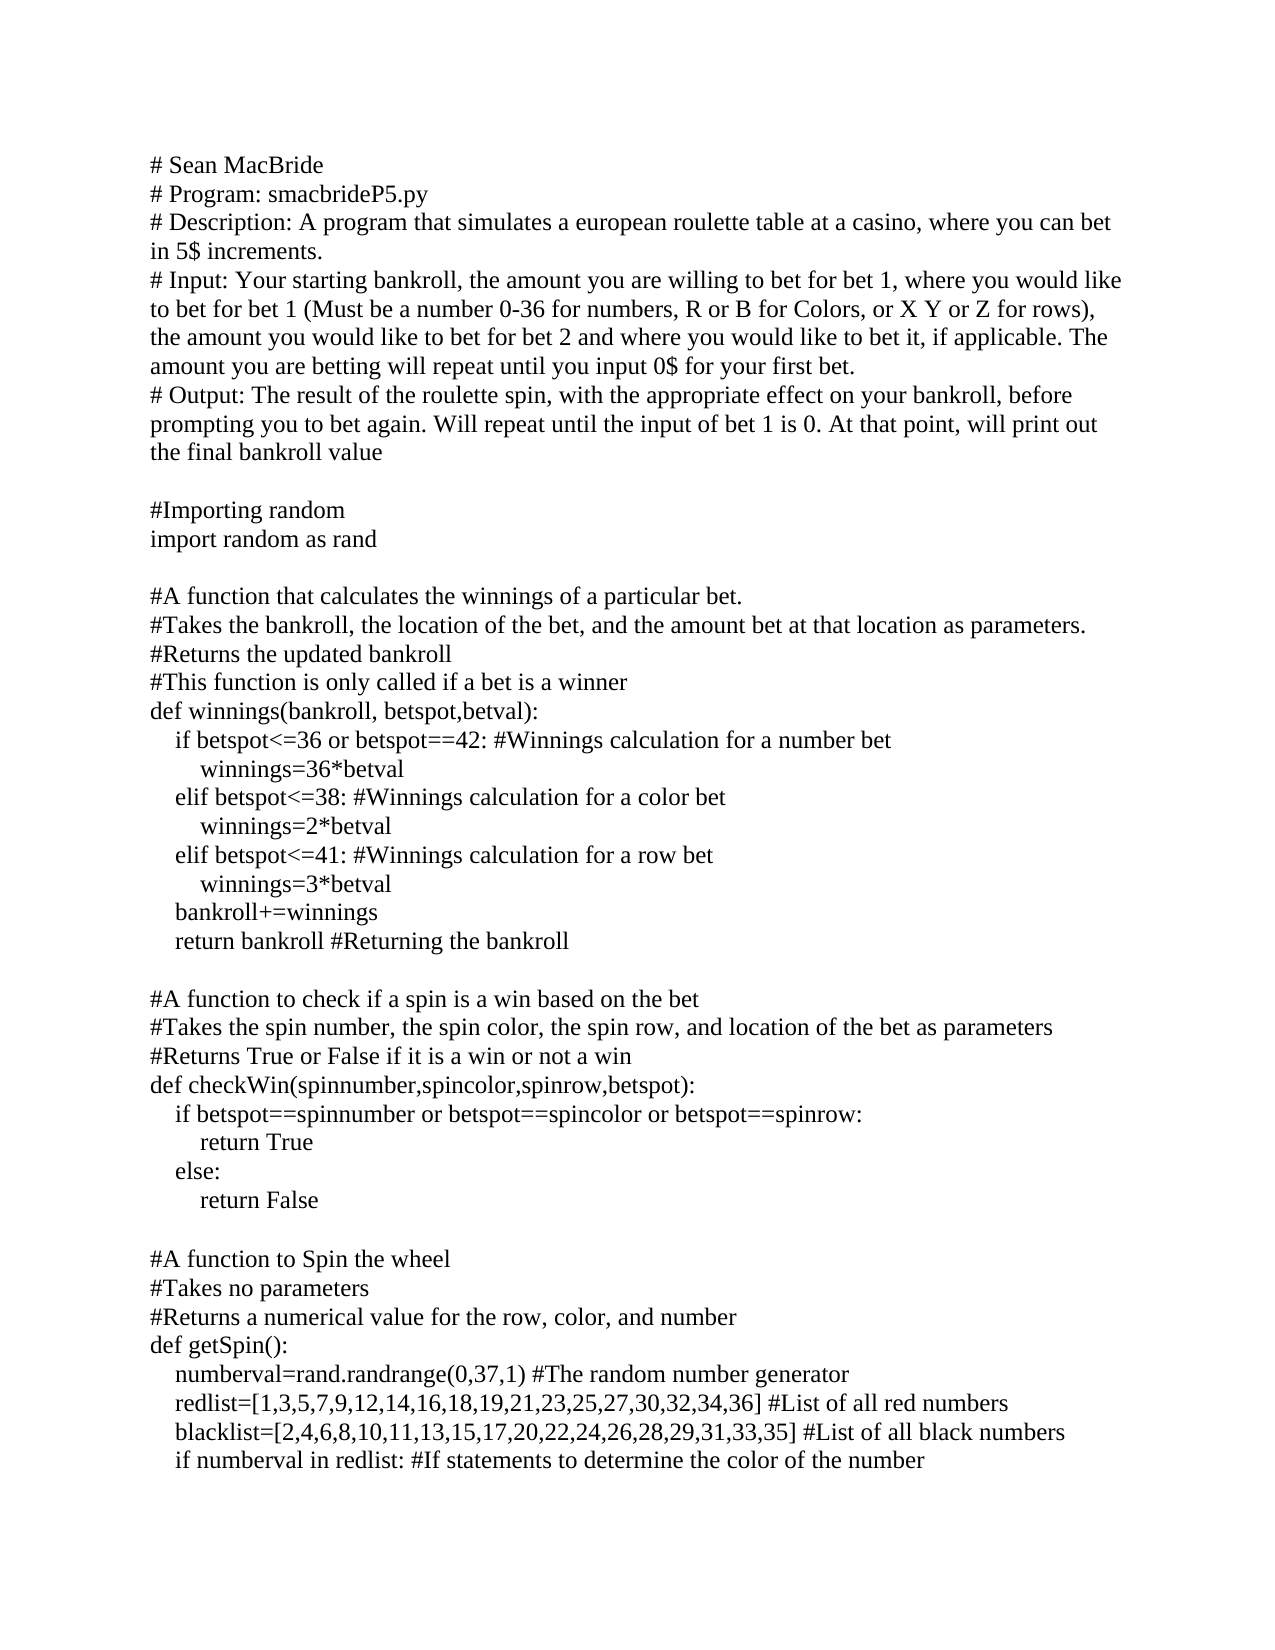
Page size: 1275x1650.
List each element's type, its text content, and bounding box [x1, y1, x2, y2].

text elif betspot<=41: #Winnings calculation for a row bet [150, 840, 1125, 869]
text return True [150, 1127, 1125, 1156]
text #Returns a numerical value for the row, color, and number [150, 1302, 1125, 1331]
text elif betspot<=38: #Winnings calculation for a color bet [150, 782, 1125, 811]
text winnings=3*betval [150, 869, 1125, 897]
text #Returns True or False if it is a win or not a win [150, 1041, 1125, 1070]
text winnings=36*betval [150, 754, 1125, 782]
text #A function that calculates the winnings of a particular bet. [150, 581, 1125, 610]
text #Returns the updated bankroll [150, 639, 1125, 667]
text # Sean MacBride [150, 150, 1125, 179]
text return False [150, 1185, 1125, 1214]
text def winnings(bankroll, betspot,betval): [150, 696, 1125, 725]
text # Program: smacbrideP5.py [150, 179, 1125, 207]
text #Takes no parameters [150, 1273, 1125, 1302]
text return bankroll #Returning the bankroll [150, 926, 1125, 955]
text winnings=2*betval [150, 811, 1125, 840]
text else: [150, 1156, 1125, 1185]
text #A function to Spin the wheel [150, 1244, 1125, 1273]
text blacklist=[2,4,6,8,10,11,13,15,17,20,22,24,26,28,29,31,33,35] #List of all black numbers [150, 1417, 1125, 1446]
text import random as rand [150, 524, 1125, 552]
text #Takes the spin number, the spin color, the spin row, and location of the bet as parameters [150, 1012, 1125, 1041]
text #A function to check if a spin is a win based on the bet [150, 984, 1125, 1012]
text bankroll+=winnings [150, 897, 1125, 926]
text if numberval in redlist: #If statements to determine the color of the number [150, 1446, 1125, 1474]
text #Importing random [150, 495, 1125, 524]
text # Input: Your starting bankroll, the amount you are willing to bet for bet 1, where you would like to bet for bet 1 (Must be a number 0-36 for numbers, R or B for Colors, or X Y or Z for rows), the amount you would like to bet for bet 2 and where you would like to bet it, if applicable. The amount you are betting will repeat until you input 0$ for your first bet. [150, 265, 1125, 380]
text def checkWin(spinnumber,spincolor,spinrow,betspot): [150, 1070, 1125, 1099]
text # Output: The result of the roulette spin, with the appropriate effect on your bankroll, before prompting you to bet again. Will repeat until the input of bet 1 is 0. At that point, will print out the final bankroll value [150, 380, 1125, 466]
text #Takes the bankroll, the location of the bet, and the amount bet at that location as parameters. [150, 610, 1125, 639]
text # Description: A program that simulates a european roulette table at a casino, where you can bet in 5$ increments. [150, 207, 1125, 265]
text #This function is only called if a bet is a winner [150, 667, 1125, 696]
text if betspot==spinnumber or betspot==spincolor or betspot==spinrow: [150, 1099, 1125, 1127]
text if betspot<=36 or betspot==42: #Winnings calculation for a number bet [150, 725, 1125, 754]
text redlist=[1,3,5,7,9,12,14,16,18,19,21,23,25,27,30,32,34,36] #List of all red numbers [150, 1388, 1125, 1417]
text numberval=rand.randrange(0,37,1) #The random number generator [150, 1359, 1125, 1388]
text def getSpin(): [150, 1331, 1125, 1359]
